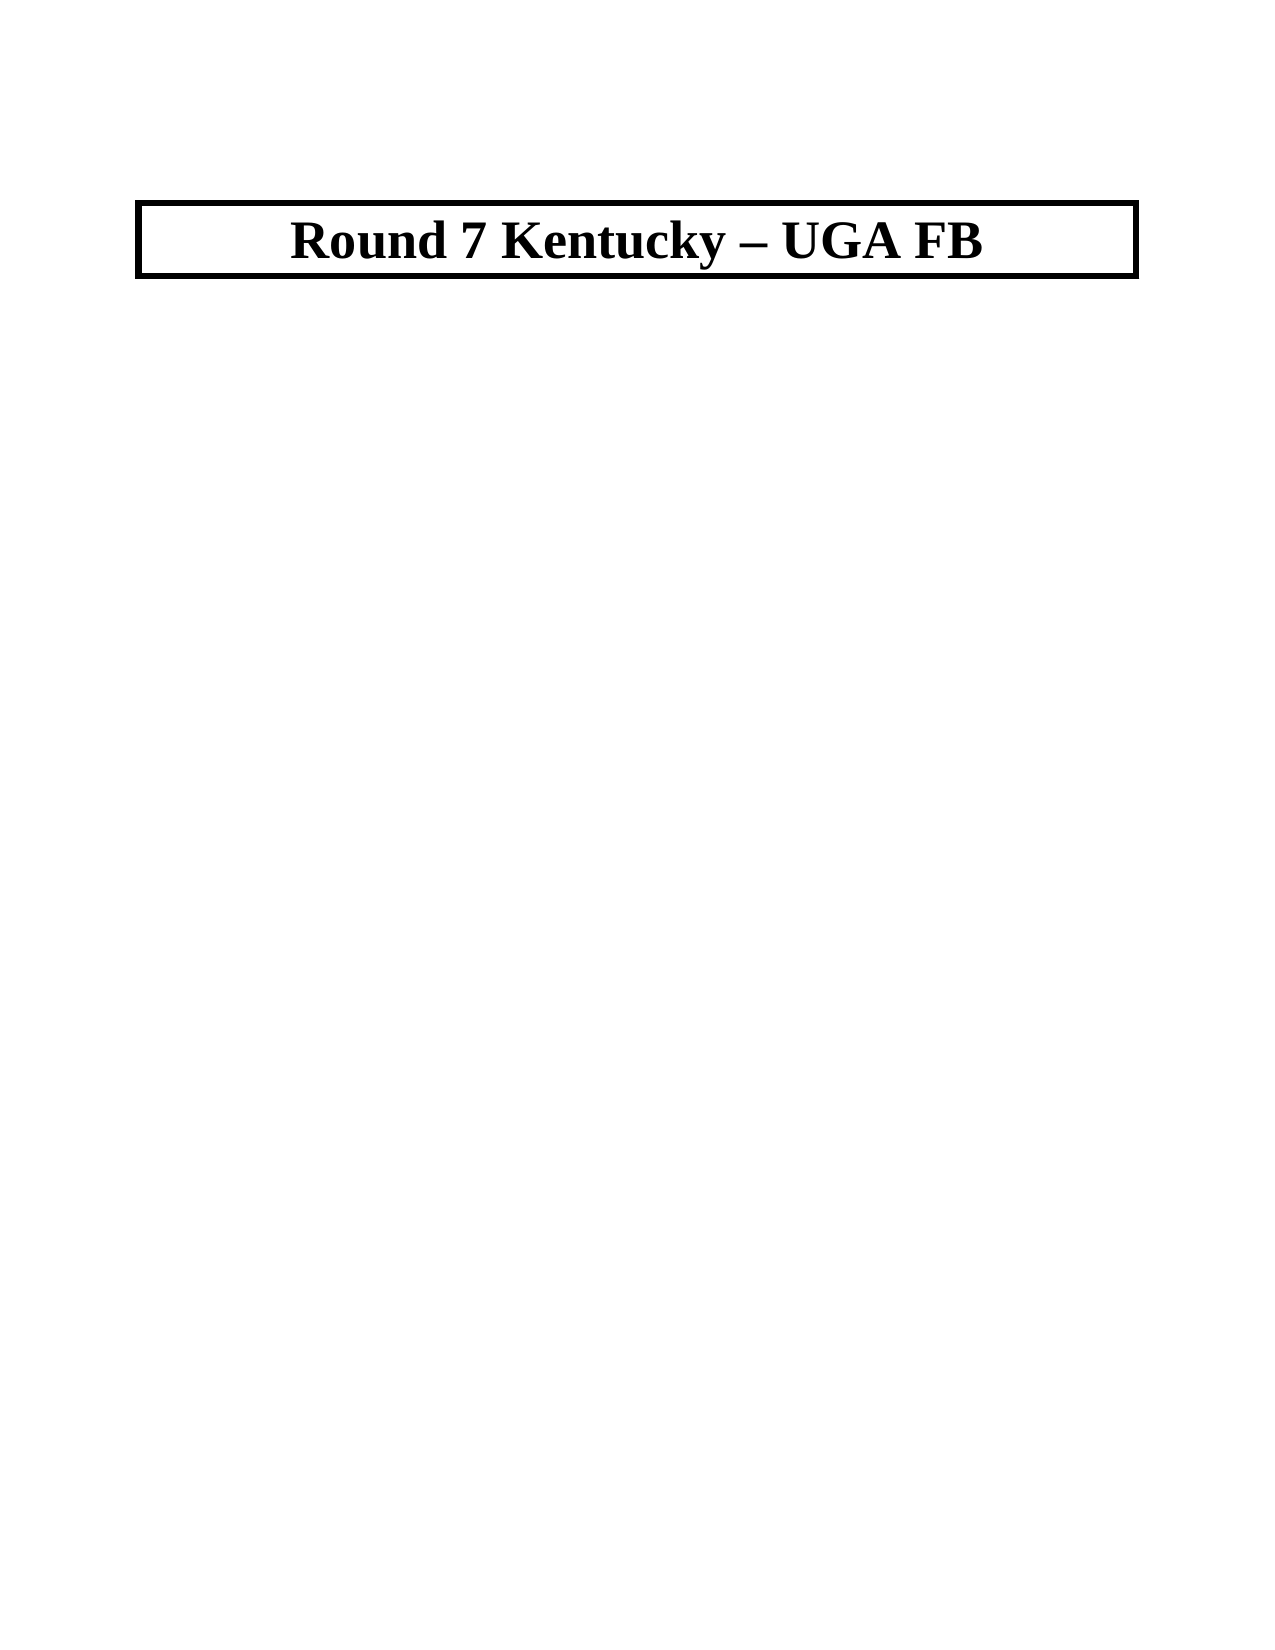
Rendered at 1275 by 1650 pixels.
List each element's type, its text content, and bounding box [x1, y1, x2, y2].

subtitle Round 7 Kentucky – UGA FB [142, 206, 1133, 273]
